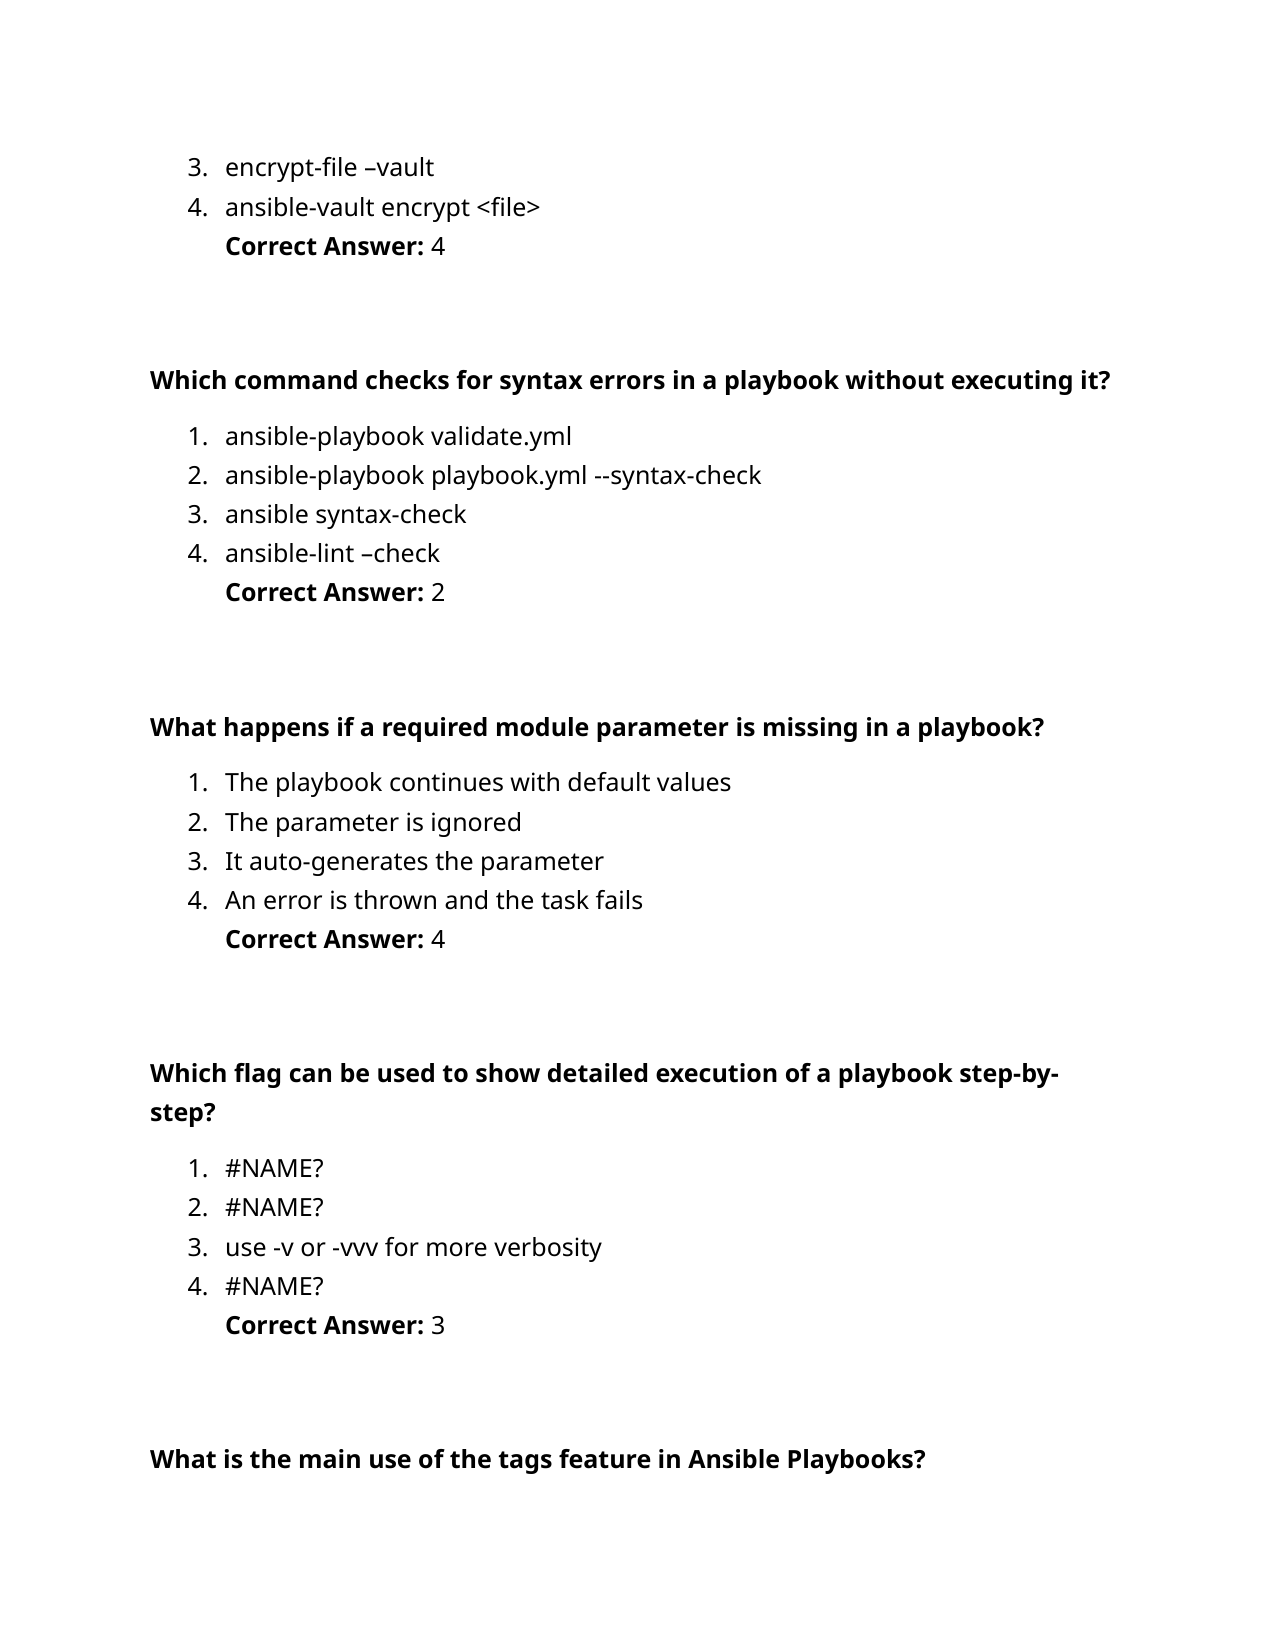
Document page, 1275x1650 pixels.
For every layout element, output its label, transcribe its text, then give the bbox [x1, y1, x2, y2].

text Which command checks for syntax errors in a playbook without executing it? [150, 362, 1125, 397]
list ansible-playbook validate.yml [187, 418, 1125, 452]
list Correct Answer: 4 [225, 922, 1125, 956]
list Correct Answer: 2 [225, 575, 1125, 609]
text What happens if a required module parameter is missing in a playbook? [150, 709, 1125, 743]
list Correct Answer: 3 [225, 1307, 1125, 1342]
list use -v or -vvv for more verbosity [187, 1229, 1125, 1263]
list The playbook continues with default values [187, 765, 1125, 799]
list ansible-lint –check [187, 536, 1125, 570]
list An error is thrown and the task fails [187, 882, 1125, 917]
text Which flag can be used to show detailed execution of a playbook step-by-step? [150, 1056, 1125, 1129]
list Correct Answer: 4 [225, 228, 1125, 262]
list ansible-vault encrypt <file> [187, 189, 1125, 223]
list ansible-playbook playbook.yml --syntax-check [187, 457, 1125, 492]
list It auto-generates the parameter [187, 843, 1125, 877]
list ansible syntax-check [187, 497, 1125, 531]
text What is the main use of the tags feature in Ansible Playbooks? [150, 1442, 1125, 1476]
list #NAME? [187, 1190, 1125, 1224]
list #NAME? [187, 1268, 1125, 1302]
list #NAME? [187, 1151, 1125, 1185]
list The parameter is ignored [187, 804, 1125, 838]
list encrypt-file –vault [187, 150, 1125, 184]
